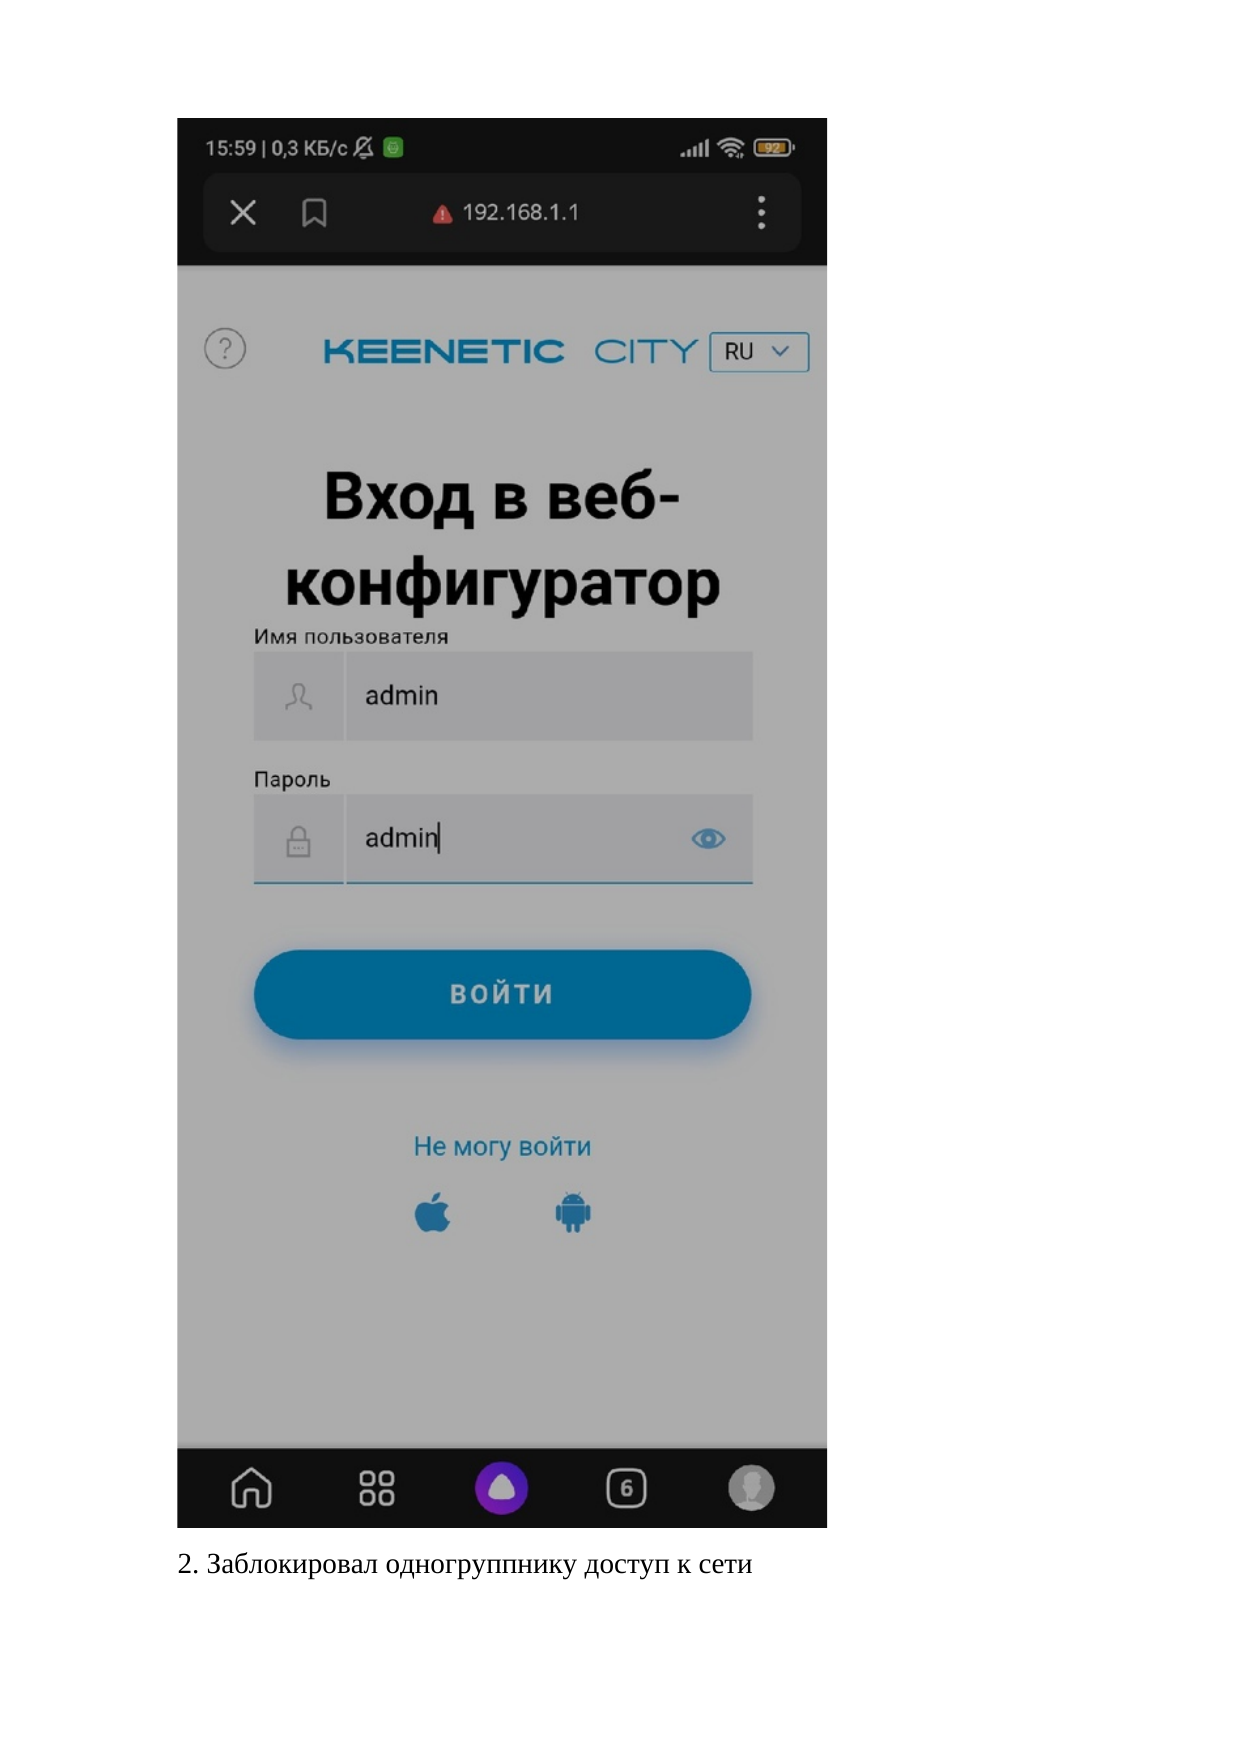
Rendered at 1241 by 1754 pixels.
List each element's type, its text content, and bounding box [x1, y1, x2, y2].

text 2. Заблокировал одногруппнику доступ к сети [177, 1547, 1152, 1580]
picture [177, 118, 828, 1528]
